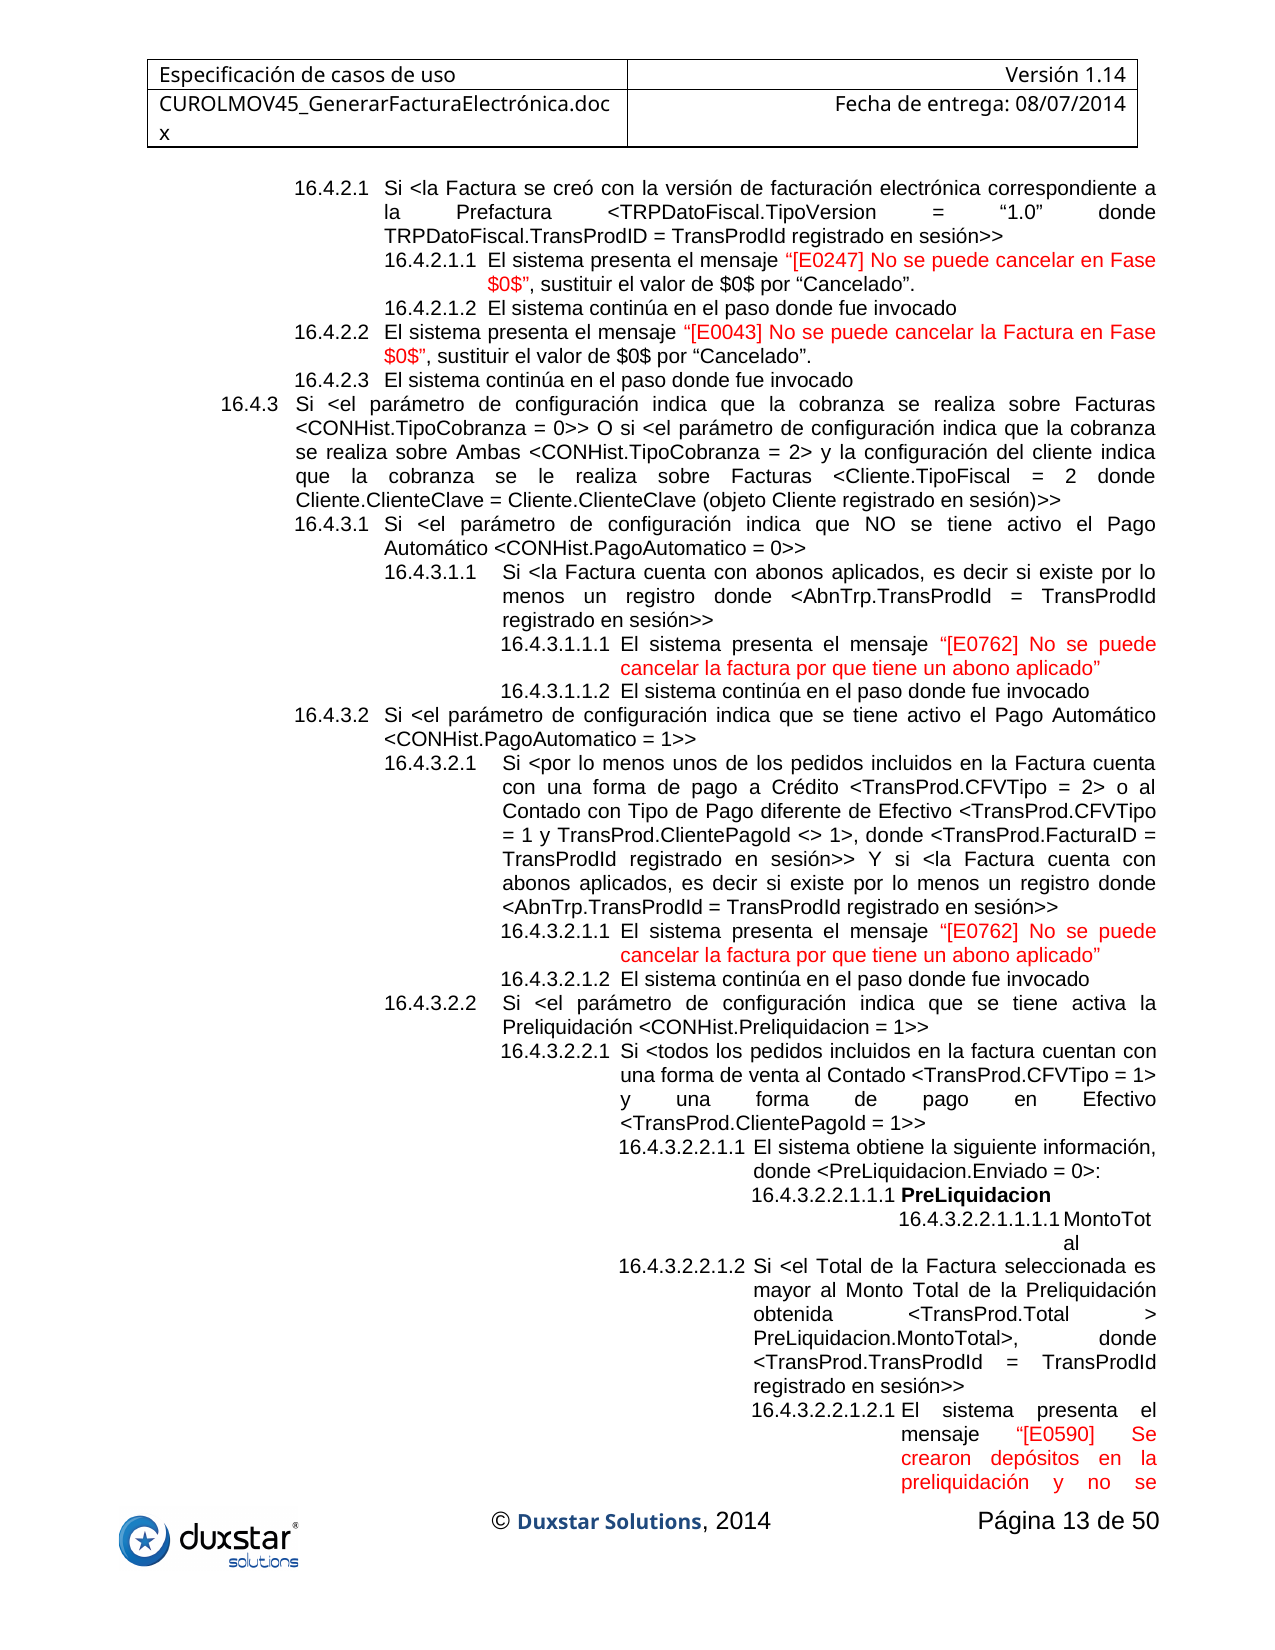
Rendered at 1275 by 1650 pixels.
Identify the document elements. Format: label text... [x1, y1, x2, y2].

list El sistema presenta el mensaje “[E0043] No se puede cancelar la Factura en Fase $0$”, sustituir el valor de $0$ por “Cancelado”. [294, 320, 1157, 368]
list MontoTotal [898, 1206, 1157, 1254]
list Si <el parámetro de configuración indica que se tiene activo el Pago Automático <CONHist.PagoAutomatico = 1>> [294, 703, 1157, 751]
list El sistema presenta el mensaje “[E0247] No se puede cancelar en Fase $0$”, sustituir el valor de $0$ por “Cancelado”. [384, 248, 1157, 296]
list Si <el parámetro de configuración indica que la cobranza se realiza sobre Facturas <CONHist.TipoCobranza = 0>> O si <el parámetro de configuración indica que la cobranza se realiza sobre Ambas <CONHist.TipoCobranza = 2> y la configuración del cliente indica que la cobranza se le realiza sobre Facturas <Cliente.TipoFiscal = 2 donde Cliente.ClienteClave = Cliente.ClienteClave (objeto Cliente registrado en sesión)>> [220, 392, 1157, 512]
list Si <el Total de la Factura seleccionada es mayor al Monto Total de la Preliquidación obtenida <TransProd.Total > PreLiquidacion.MontoTotal>, donde <TransProd.TransProdId = TransProdId registrado en sesión>> [618, 1254, 1157, 1398]
list Si <la Factura se creó con la versión de facturación electrónica correspondiente a la Prefactura <TRPDatoFiscal.TipoVersion = “1.0” donde TRPDatoFiscal.TransProdID = TransProdId registrado en sesión>> [294, 176, 1157, 248]
list El sistema presenta el mensaje “[E0762] No se puede cancelar la factura por que tiene un abono aplicado” [500, 919, 1157, 967]
list El sistema presenta el mensaje “[E0762] No se puede cancelar la factura por que tiene un abono aplicado” [500, 631, 1157, 679]
list El sistema continúa en el paso donde fue invocado [384, 296, 1157, 320]
list PreLiquidacion [751, 1182, 1157, 1206]
list El sistema continúa en el paso donde fue invocado [500, 679, 1157, 703]
list Si <todos los pedidos incluidos en la factura cuentan con una forma de venta al Contado <TransProd.CFVTipo = 1> y una forma de pago en Efectivo <TransProd.ClientePagoId = 1>> [500, 1039, 1157, 1134]
list Si <por lo menos unos de los pedidos incluidos en la Factura cuenta con una forma de pago a Crédito <TransProd.CFVTipo = 2> o al Contado con Tipo de Pago diferente de Efectivo <TransProd.CFVTipo = 1 y TransProd.ClientePagoId <> 1>, donde <TransProd.FacturaID = TransProdId registrado en sesión>> Y si <la Factura cuenta con abonos aplicados, es decir si existe por lo menos un registro donde <AbnTrp.TransProdId = TransProdId registrado en sesión>> [384, 751, 1157, 919]
list El sistema continúa en el paso donde fue invocado [294, 368, 1157, 392]
list El sistema continúa en el paso donde fue invocado [500, 967, 1157, 991]
list Si <la Factura cuenta con abonos aplicados, es decir si existe por lo menos un registro donde <AbnTrp.TransProdId = TransProdId registrado en sesión>> [384, 559, 1157, 631]
list El sistema obtiene la siguiente información, donde <PreLiquidacion.Enviado = 0>: [618, 1134, 1157, 1182]
list El sistema presenta el mensaje “[E0590] Se crearon depósitos en la preliquidación y no se cuenta con efectivo para cubrir el movimiento” [751, 1398, 1157, 1494]
list Si <el parámetro de configuración indica que NO se tiene activo el Pago Automático <CONHist.PagoAutomatico = 0>> [294, 512, 1157, 559]
picture [118, 1506, 299, 1571]
list Si <el parámetro de configuración indica que se tiene activa la Preliquidación <CONHist.Preliquidacion = 1>> [384, 991, 1157, 1039]
